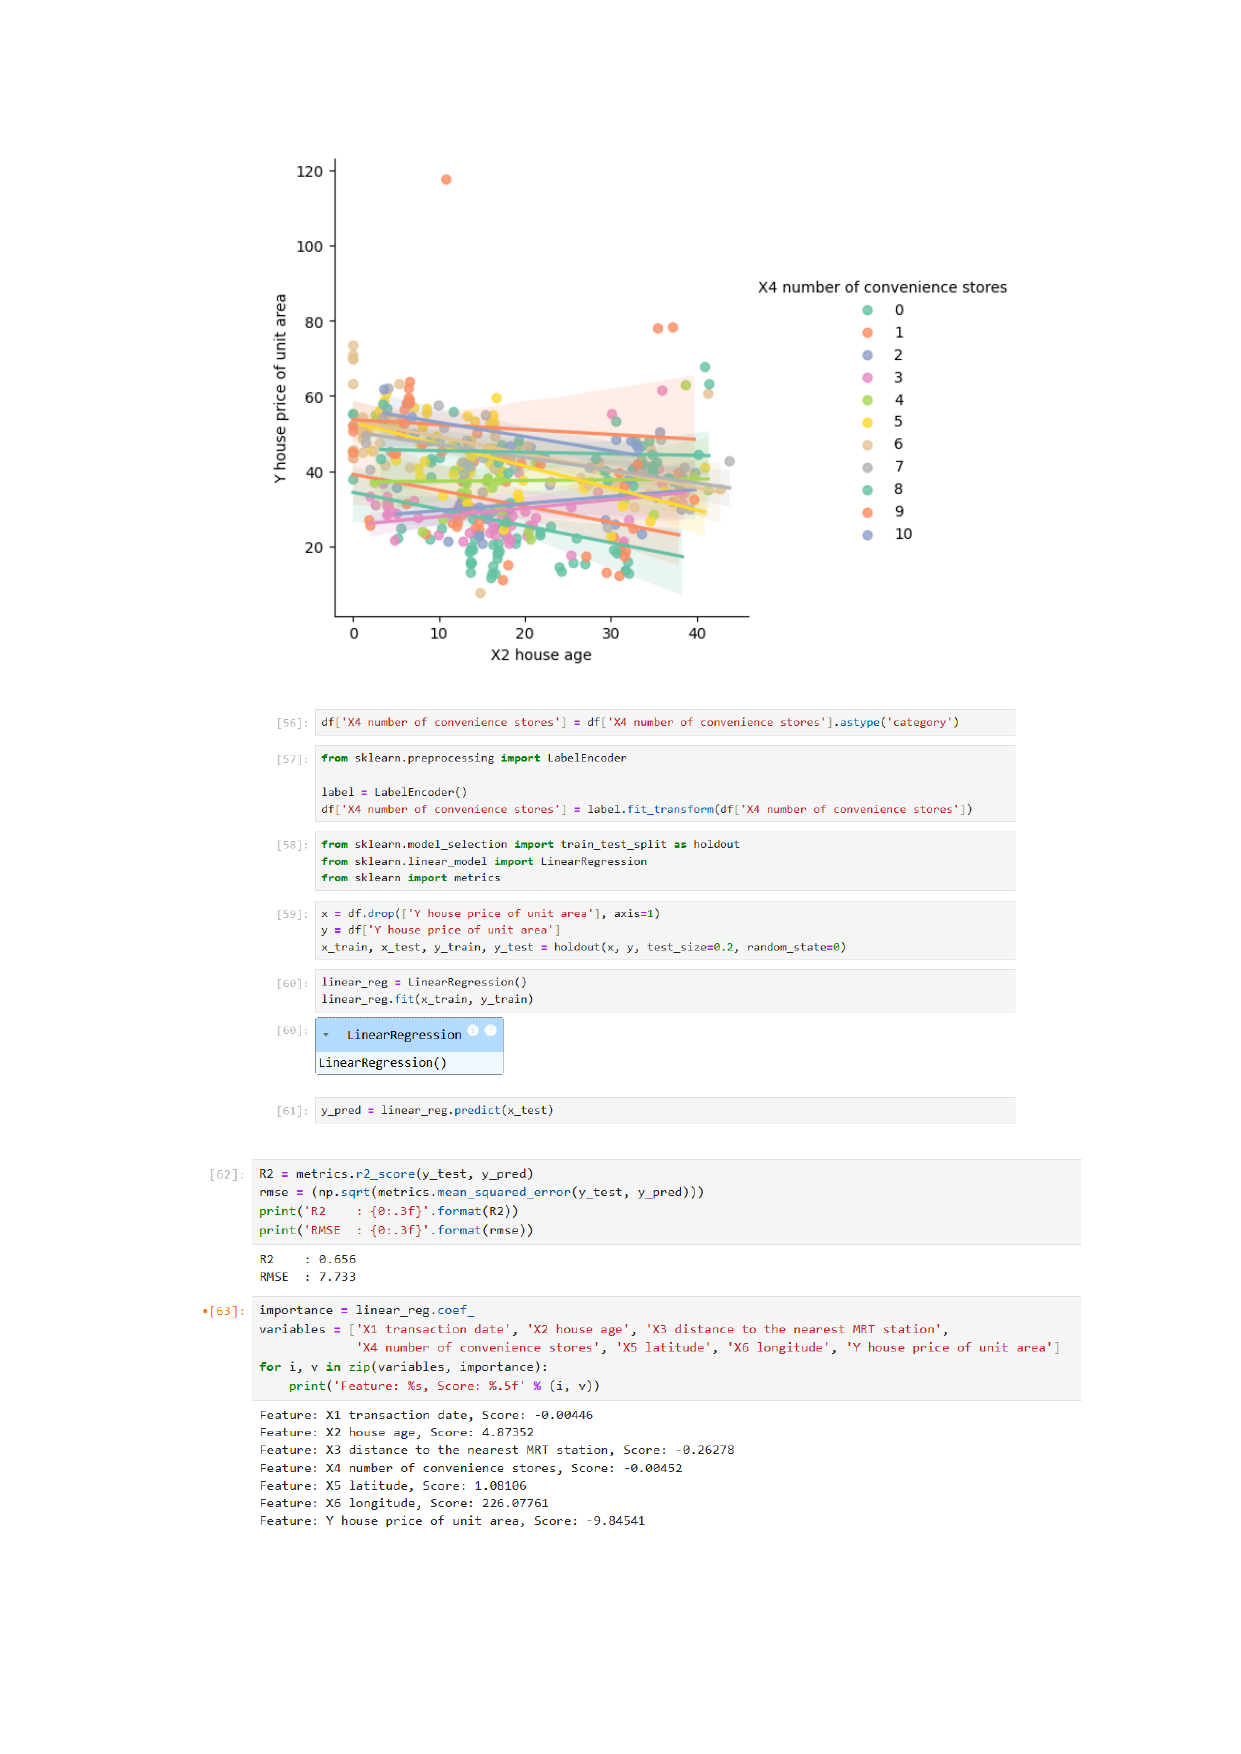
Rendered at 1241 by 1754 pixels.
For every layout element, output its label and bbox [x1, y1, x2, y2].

picture [264, 150, 1020, 673]
picture [268, 701, 1016, 1126]
picture [203, 1154, 1082, 1530]
